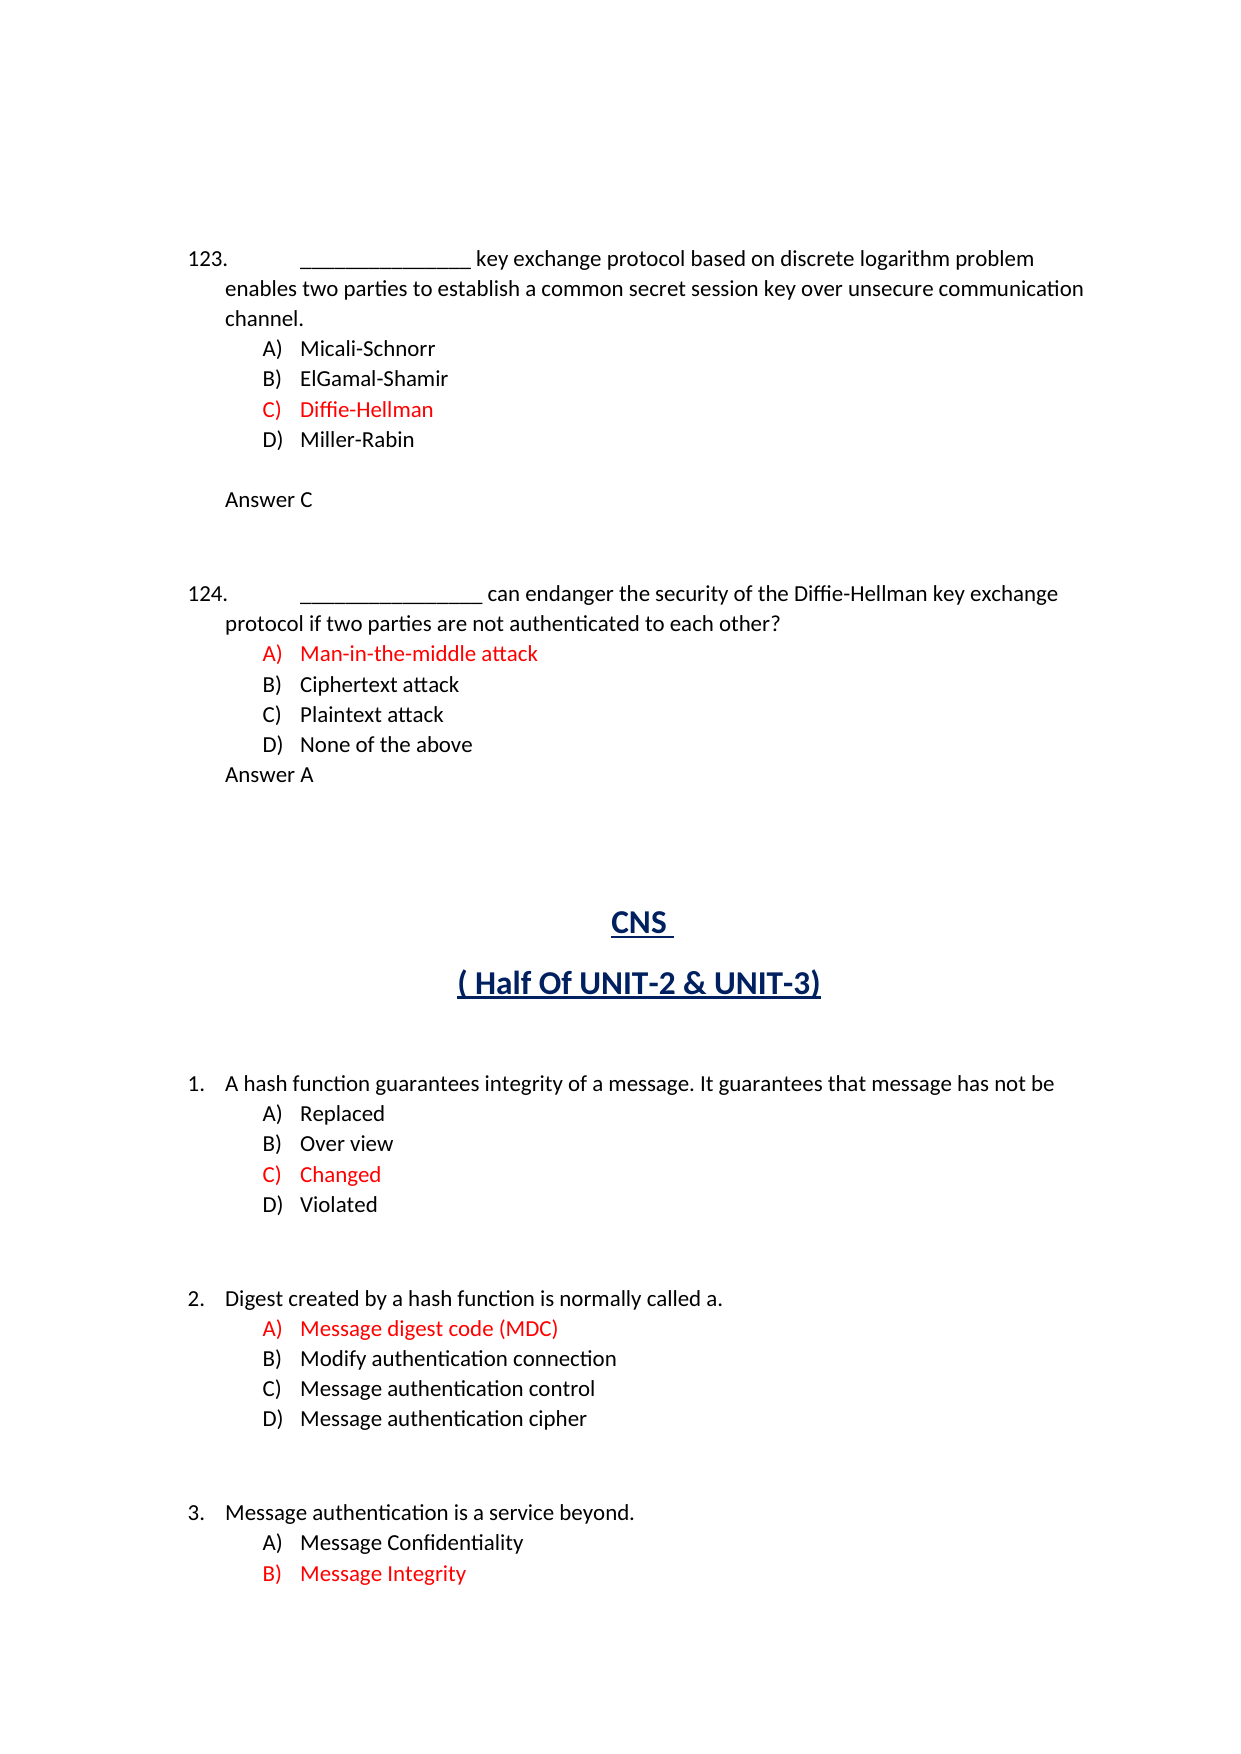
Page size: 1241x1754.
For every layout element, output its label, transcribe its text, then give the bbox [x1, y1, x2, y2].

text CNS [187, 901, 1090, 942]
list Diffie-Hellman [262, 395, 1090, 423]
list None of the above [262, 730, 1090, 758]
list ElGamal-Shamir [262, 364, 1090, 393]
list Plaintext attack [262, 700, 1090, 728]
list Message authentication is a service beyond. [187, 1498, 1090, 1526]
list Message authentication control [262, 1374, 1090, 1402]
list Miller-Rabin [262, 425, 1090, 483]
list Violated [262, 1190, 1090, 1218]
list Replaced [262, 1099, 1090, 1127]
list _______________ key exchange protocol based on discrete logarithm problem enables two parties to establish a common secret session key over unsecure communication channel. [187, 244, 1090, 332]
list Message digest code (MDC) [262, 1314, 1090, 1342]
list Ciphertext attack [262, 670, 1090, 698]
list ________________ can endanger the security of the Diffie-Hellman key exchange protocol if two parties are not authenticated to each other? [187, 579, 1090, 637]
list Changed [262, 1160, 1090, 1188]
list Modify authentication connection [262, 1344, 1090, 1372]
list Answer C [225, 485, 1090, 513]
list Message authentication cipher [262, 1404, 1090, 1433]
list Over view [262, 1129, 1090, 1158]
list A hash function guarantees integrity of a message. It guarantees that message has not be [187, 1069, 1090, 1097]
list Digest created by a hash function is normally called a. [187, 1284, 1090, 1312]
list Message Integrity [262, 1559, 1090, 1587]
list Micali-Schnorr [262, 334, 1090, 362]
text ( Half Of UNIT-2 & UNIT-3) [187, 962, 1090, 1002]
list Message Confidentiality [262, 1528, 1090, 1557]
list Man-in-the-middle attack [262, 639, 1090, 668]
list Answer A [225, 760, 1090, 788]
